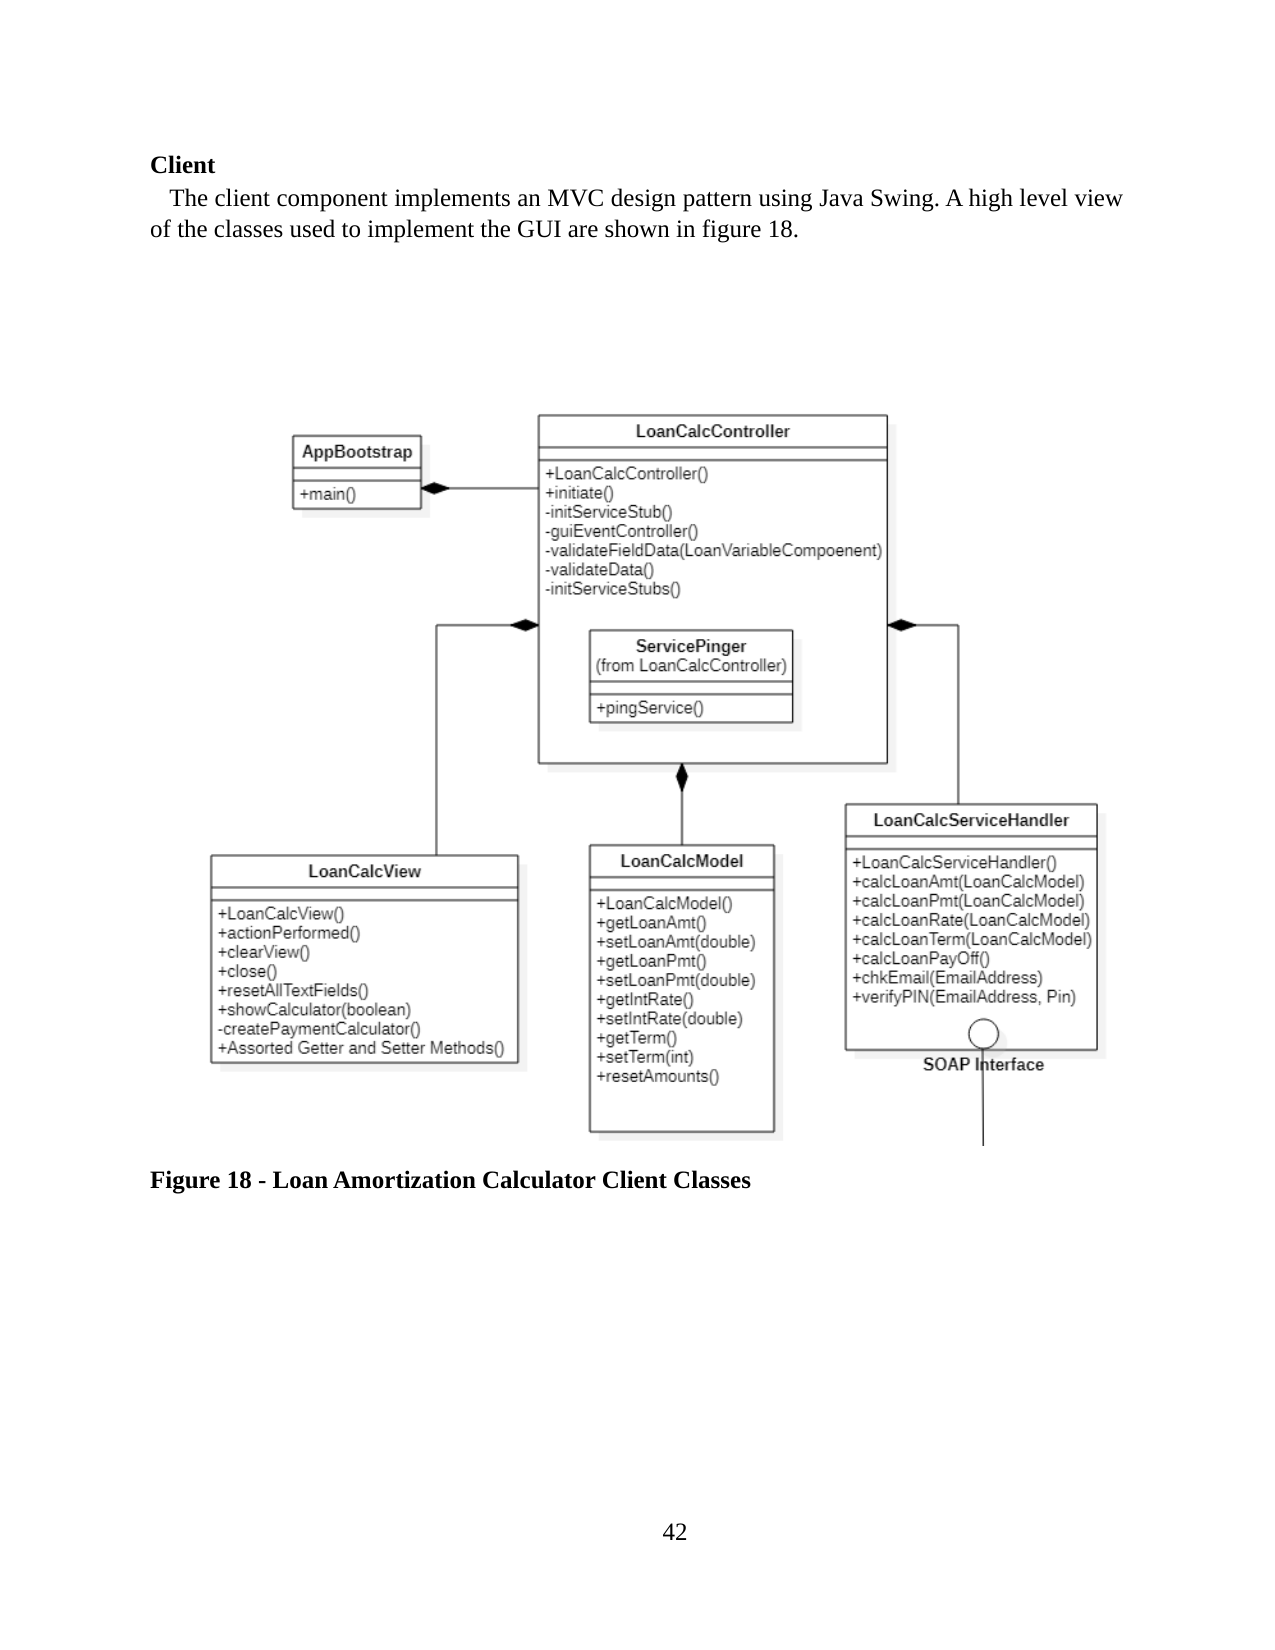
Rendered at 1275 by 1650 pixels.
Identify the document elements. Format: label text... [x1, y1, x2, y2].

subtitle Client [150, 150, 1125, 179]
text The client component implements an MVC design pattern using Java Swing. A high level view of the classes used to implement the GUI are shown in figure 18. [150, 183, 1125, 243]
picture [150, 405, 1125, 1146]
text Figure 18 - Loan Amortization Calculator Client Classes [150, 1165, 1125, 1194]
